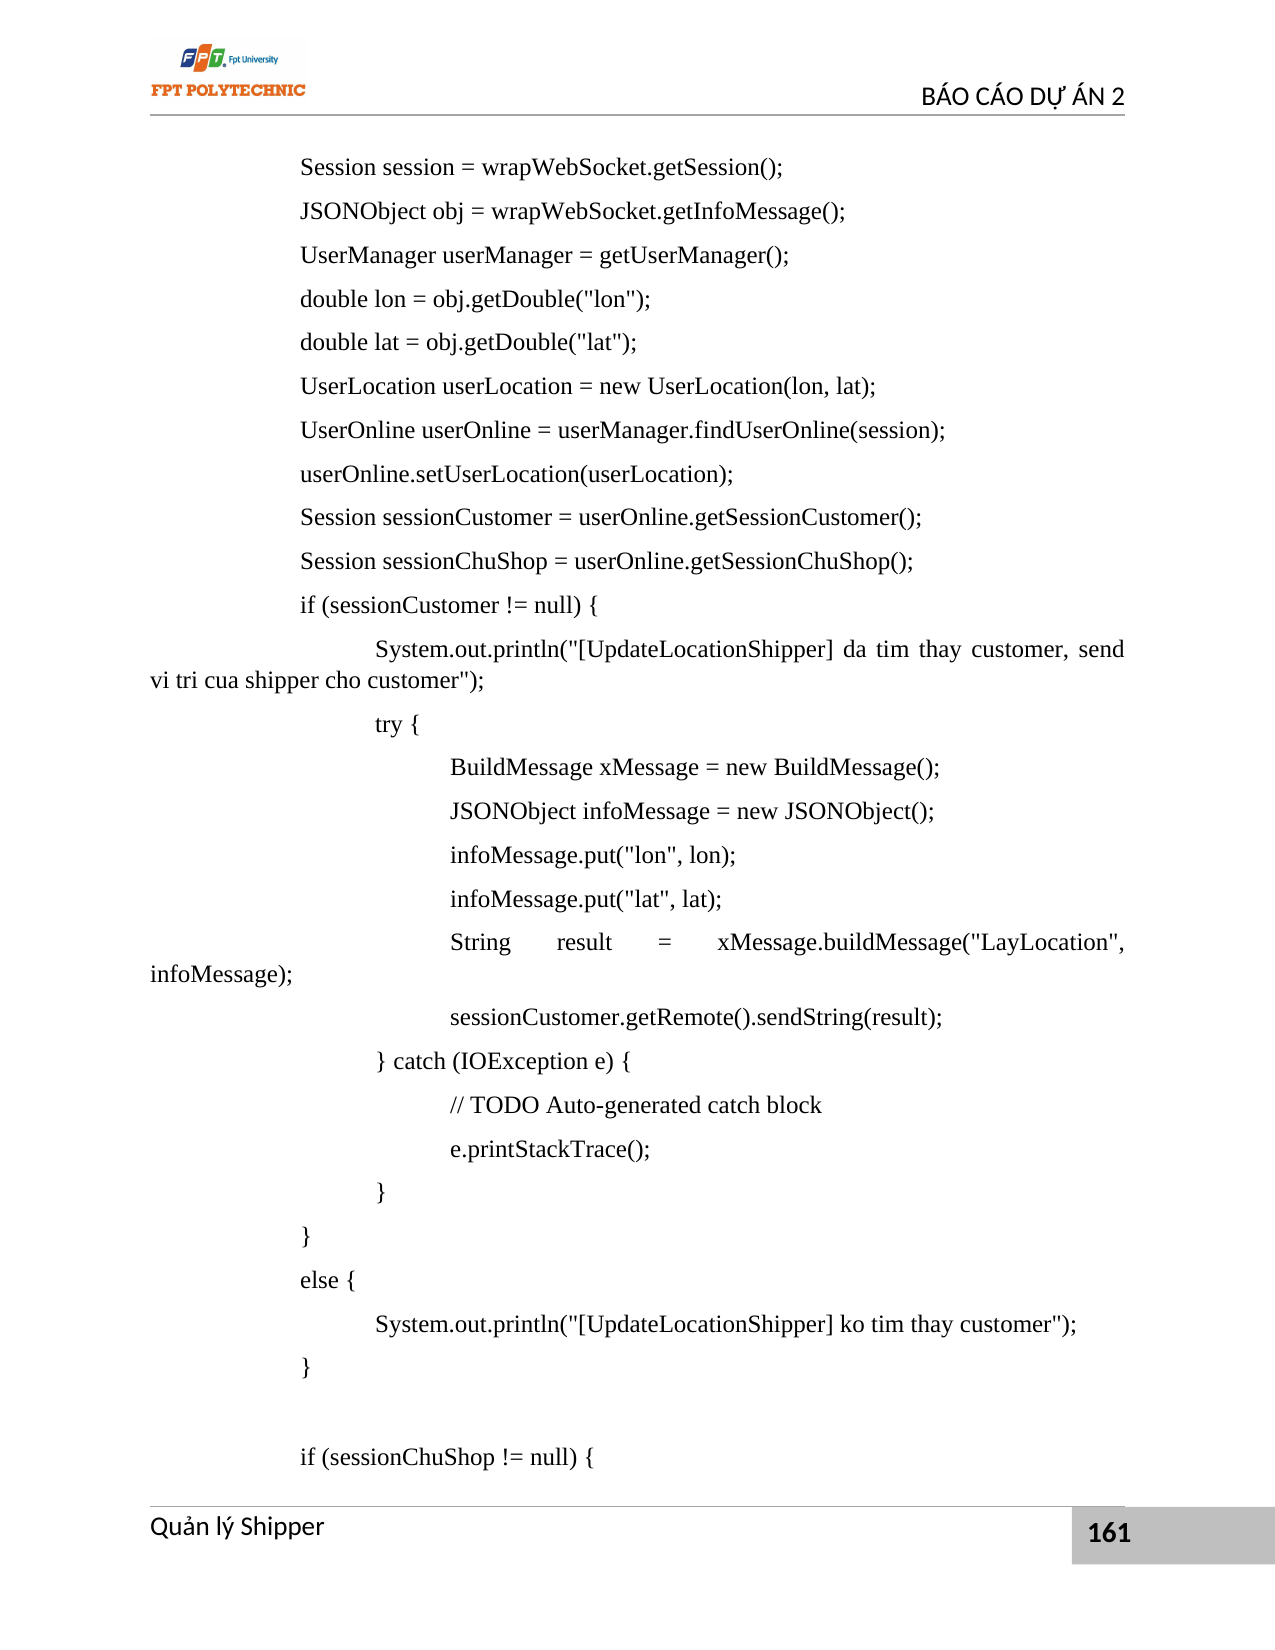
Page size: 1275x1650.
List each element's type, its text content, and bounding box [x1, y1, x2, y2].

text System.out.println("[UpdateLocationShipper] ko tim thay customer"); [150, 1306, 1125, 1337]
text } catch (IOException e) { [150, 1044, 1125, 1075]
text } [150, 1219, 1125, 1250]
text JSONObject infoMessage = new JSONObject(); [150, 794, 1125, 825]
text // TODO Auto-generated catch block [150, 1087, 1125, 1119]
text infoMessage.put("lat", lat); [150, 881, 1125, 912]
text String result = xMessage.buildMessage("LayLocation", infoMessage); [150, 925, 1125, 987]
text infoMessage.put("lon", lon); [150, 837, 1125, 869]
text } [150, 1350, 1125, 1381]
text else { [150, 1262, 1125, 1294]
text Session sessionChuShop = userOnline.getSessionChuShop(); [150, 544, 1125, 575]
text double lon = obj.getDouble("lon"); [150, 281, 1125, 312]
text Session sessionCustomer = userOnline.getSessionCustomer(); [150, 500, 1125, 531]
text if (sessionCustomer != null) { [150, 587, 1125, 619]
text JSONObject obj = wrapWebSocket.getInfoMessage(); [150, 194, 1125, 225]
text sessionCustomer.getRemote().sendString(result); [150, 1000, 1125, 1031]
text double lat = obj.getDouble("lat"); [150, 325, 1125, 356]
text UserOnline userOnline = userManager.findUserOnline(session); [150, 412, 1125, 444]
text userOnline.setUserLocation(userLocation); [150, 456, 1125, 487]
text UserManager userManager = getUserManager(); [150, 237, 1125, 269]
text Session session = wrapWebSocket.getSession(); [150, 150, 1125, 181]
text UserLocation userLocation = new UserLocation(lon, lat); [150, 369, 1125, 400]
text try { [150, 706, 1125, 737]
text if (sessionChuShop != null) { [150, 1439, 1125, 1471]
text BuildMessage xMessage = new BuildMessage(); [150, 750, 1125, 781]
text System.out.println("[UpdateLocationShipper] da tim thay customer, send vi tri cua shipper cho customer"); [150, 631, 1125, 694]
text e.printStackTrace(); [150, 1131, 1125, 1162]
text } [150, 1175, 1125, 1206]
picture [150, 37, 308, 106]
